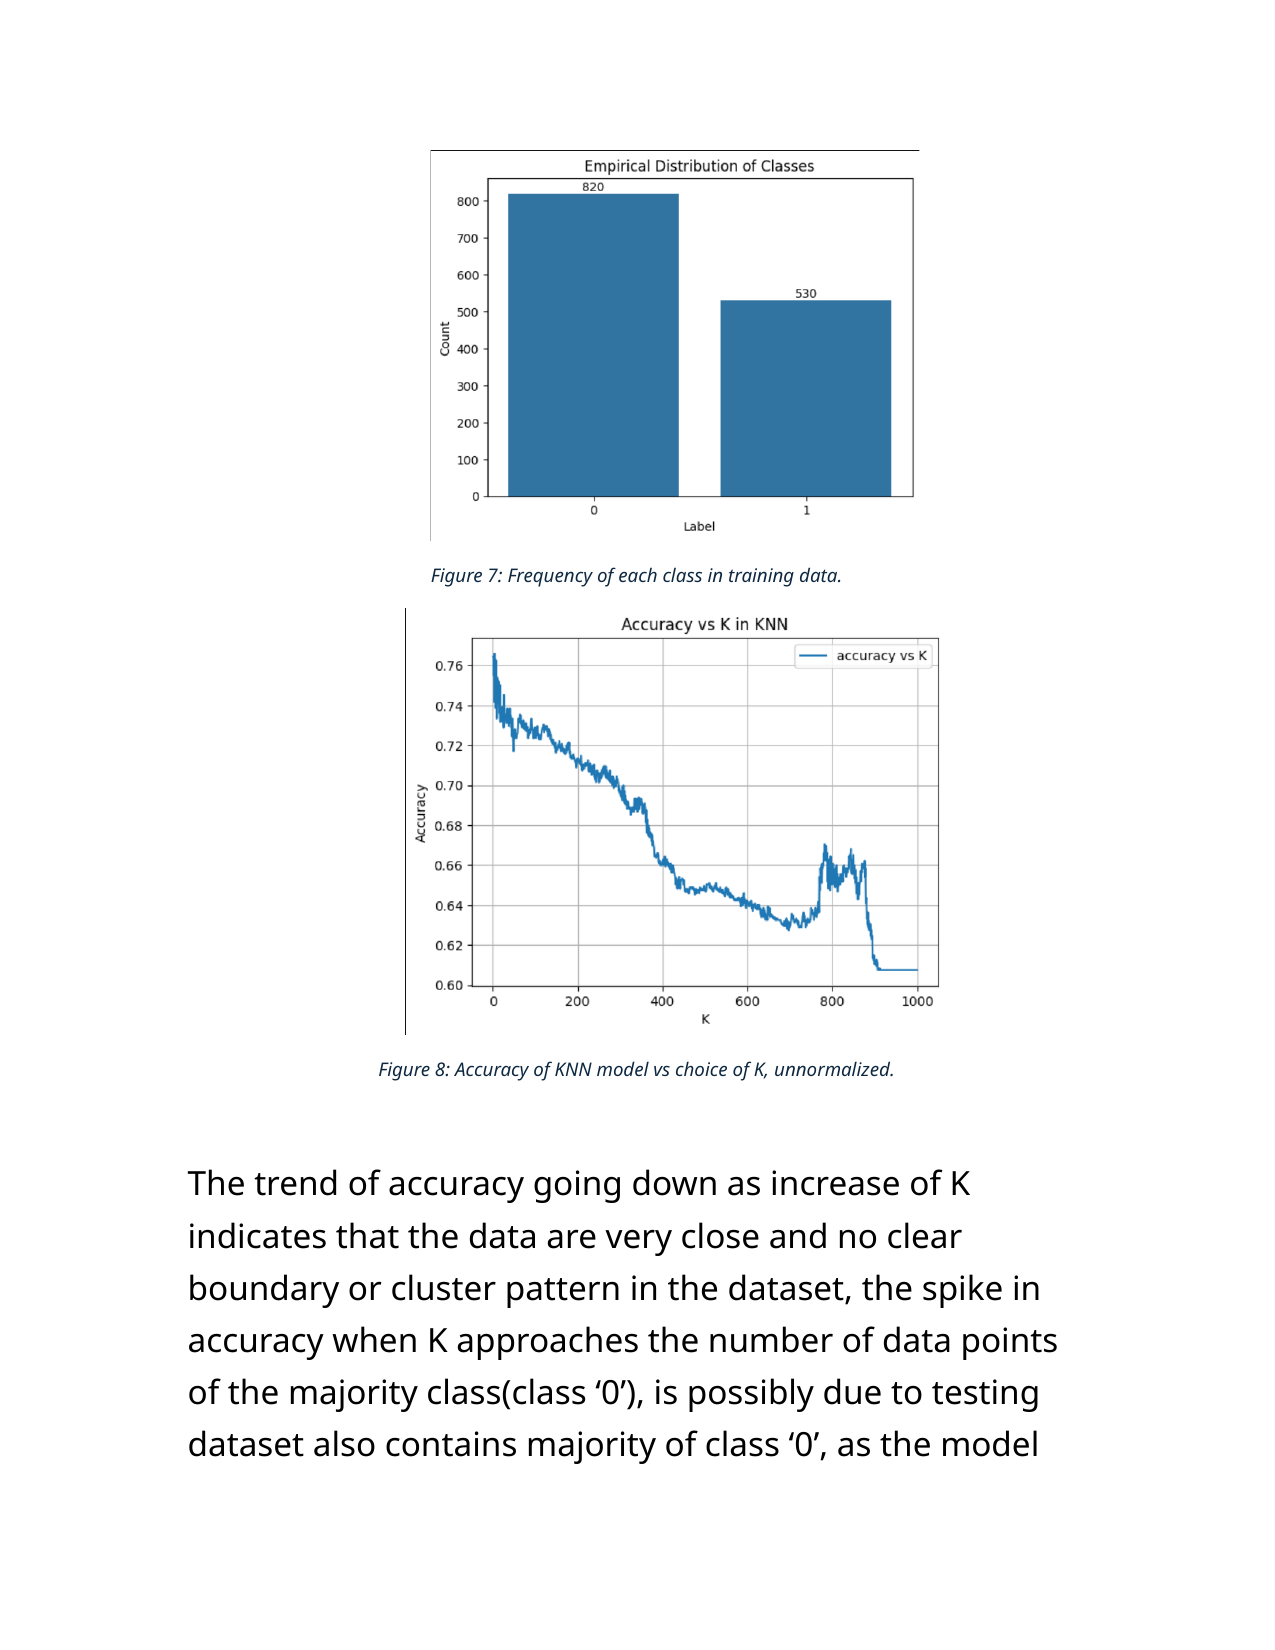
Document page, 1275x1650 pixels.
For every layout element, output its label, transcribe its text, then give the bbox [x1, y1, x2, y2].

picture [430, 150, 920, 541]
picture [405, 608, 945, 1035]
text Figure 7: Frequency of each class in training data. [187, 562, 1087, 587]
text Figure 8: Accuracy of KNN model vs choice of K, unnormalized. [187, 1056, 1087, 1082]
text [187, 1160, 1087, 1467]
